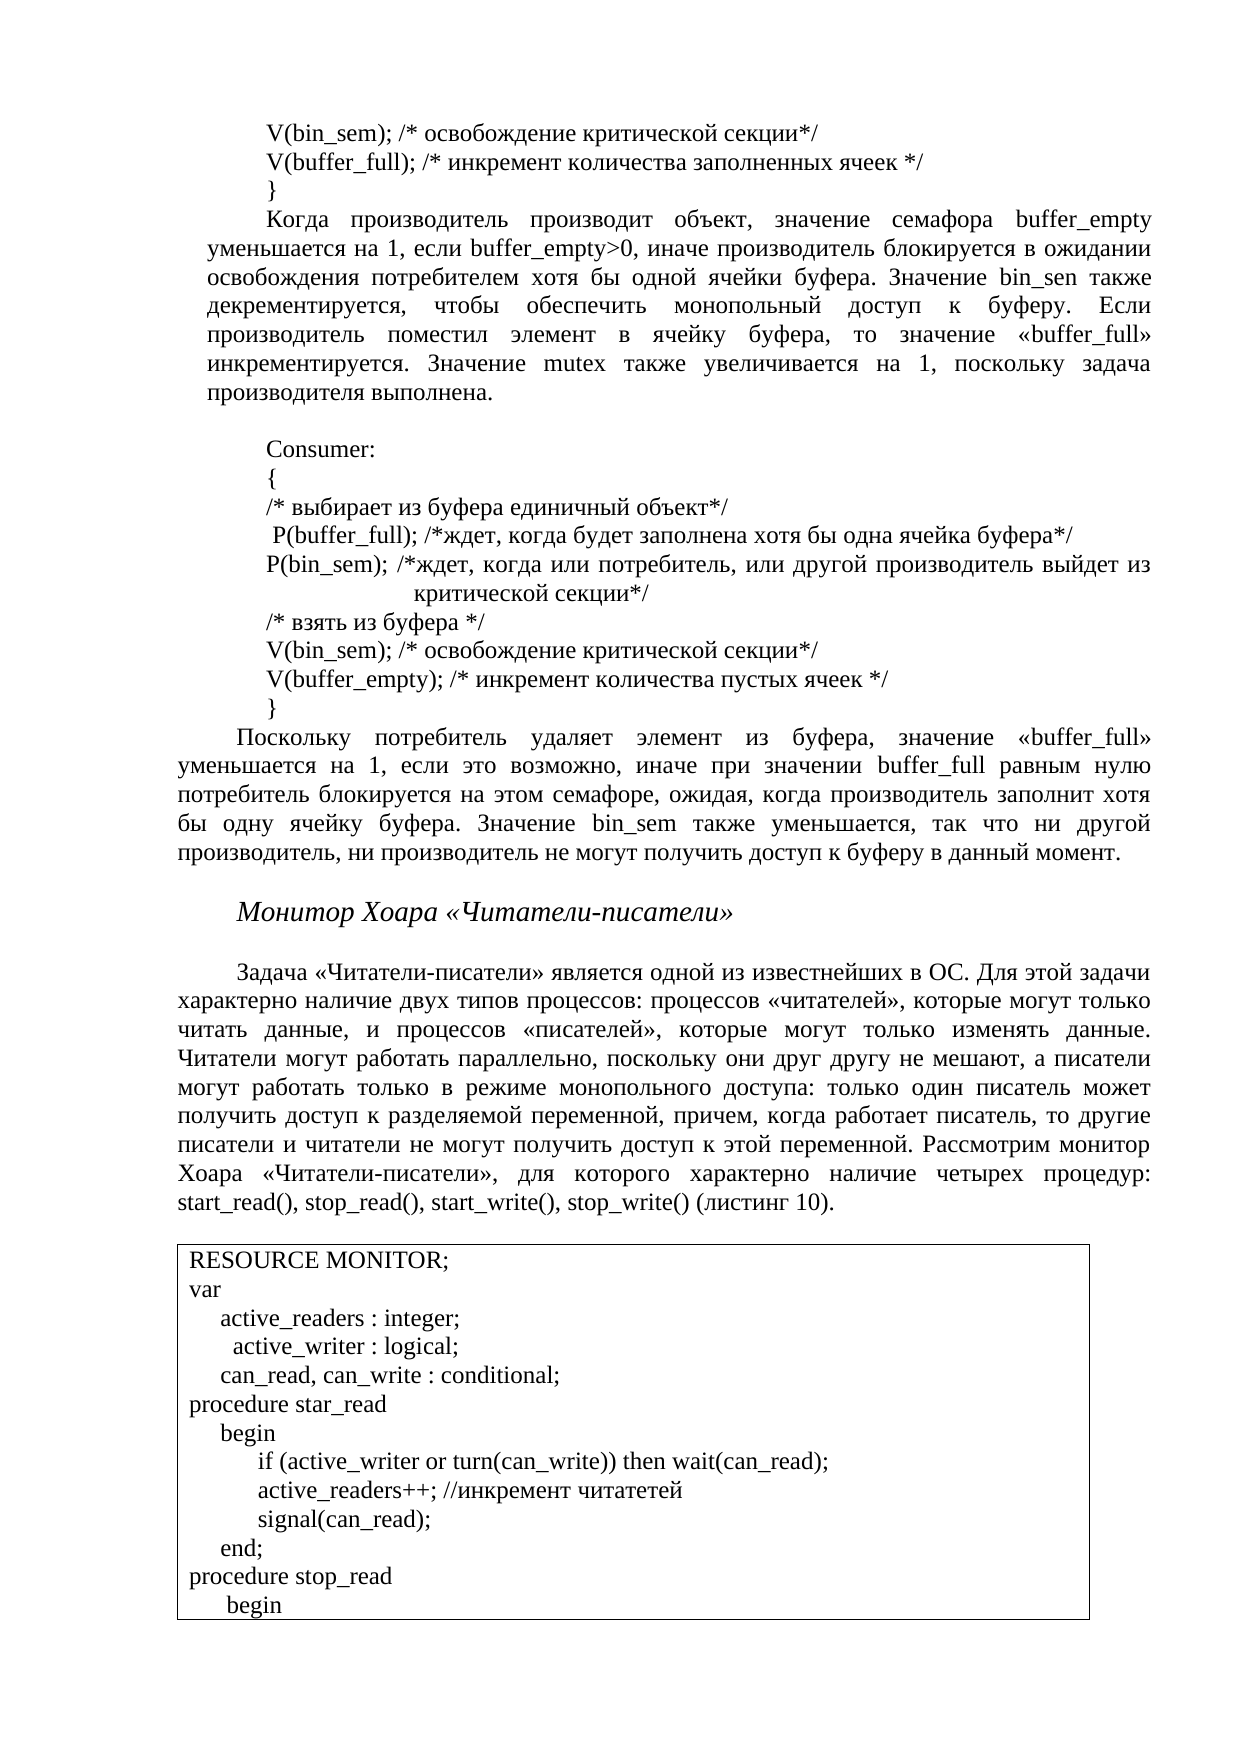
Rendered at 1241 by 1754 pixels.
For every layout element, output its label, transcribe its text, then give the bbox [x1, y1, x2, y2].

text V(bin_sem); /* освобождение критической секции*/ [207, 118, 1152, 147]
text } [207, 693, 1152, 722]
text Когда производитель производит объект, значение семафора buffer_empty уменьшается на 1, если buffer_empty>0, иначе производитель блокируется в ожидании освобождения потребителем хотя бы одной ячейки буфера. Значение bin_sen также декрементируется, чтобы обеспечить монопольный доступ к буферу. Если производитель поместил элемент в ячейку буфера, то значение «buffer_full» инкрементируется. Значение mutex также увеличивается на 1, поскольку задача производителя выполнена. [207, 204, 1152, 406]
text /* выбирает из буфера единичный объект*/ [207, 492, 1152, 521]
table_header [178, 1245, 1089, 1619]
text Поскольку потребитель удаляет элемент из буфера, значение «buffer_full» уменьшается на 1, если это возможно, иначе при значении buffer_full равным нулю потребитель блокируется на этом семафоре, ожидая, когда производитель заполнит хотя бы одну ячейку буфера. Значение bin_sem также уменьшается, так что ни другой производитель, ни производитель не могут получить доступ к буферу в данный момент. [177, 722, 1152, 866]
text P(buffer_full); /*ждет, когда будет заполнена хотя бы одна ячейка буфера*/ [207, 521, 1152, 549]
text V(bin_sem); /* освобождение критической секции*/ [207, 636, 1152, 664]
text V(buffer_empty); /* инкремент количества пустых ячеек */ [207, 664, 1152, 693]
text { [207, 463, 1152, 492]
text /* взять из буфера */ [207, 607, 1152, 636]
text Монитор Хоара «Читатели-писатели» [177, 894, 1152, 928]
text Consumer: [207, 434, 1152, 463]
text P(bin_sem); /*ждет, когда или потребитель, или другой производитель выйдет из критической секции*/ [266, 549, 1152, 607]
text V(buffer_full); /* инкремент количества заполненных ячеек */ [207, 147, 1152, 176]
text } [207, 176, 1152, 204]
text Задача «Читатели-писатели» является одной из известнейших в ОС. Для этой задачи характерно наличие двух типов процессов: процессов «читателей», которые могут только читать данные, и процессов «писателей», которые могут только изменять данные. Читатели могут работать параллельно, поскольку они друг другу не мешают, а писатели могут работать только в режиме монопольного доступа: только один писатель может получить доступ к разделяемой переменной, причем, когда работает писатель, то другие писатели и читатели не могут получить доступ к этой переменной. Рассмотрим монитор Хоара «Читатели-писатели», для которого характерно наличие четырех процедур: start_read(), stop_read(), start_write(), stop_write() (листинг 10). [177, 957, 1152, 1215]
